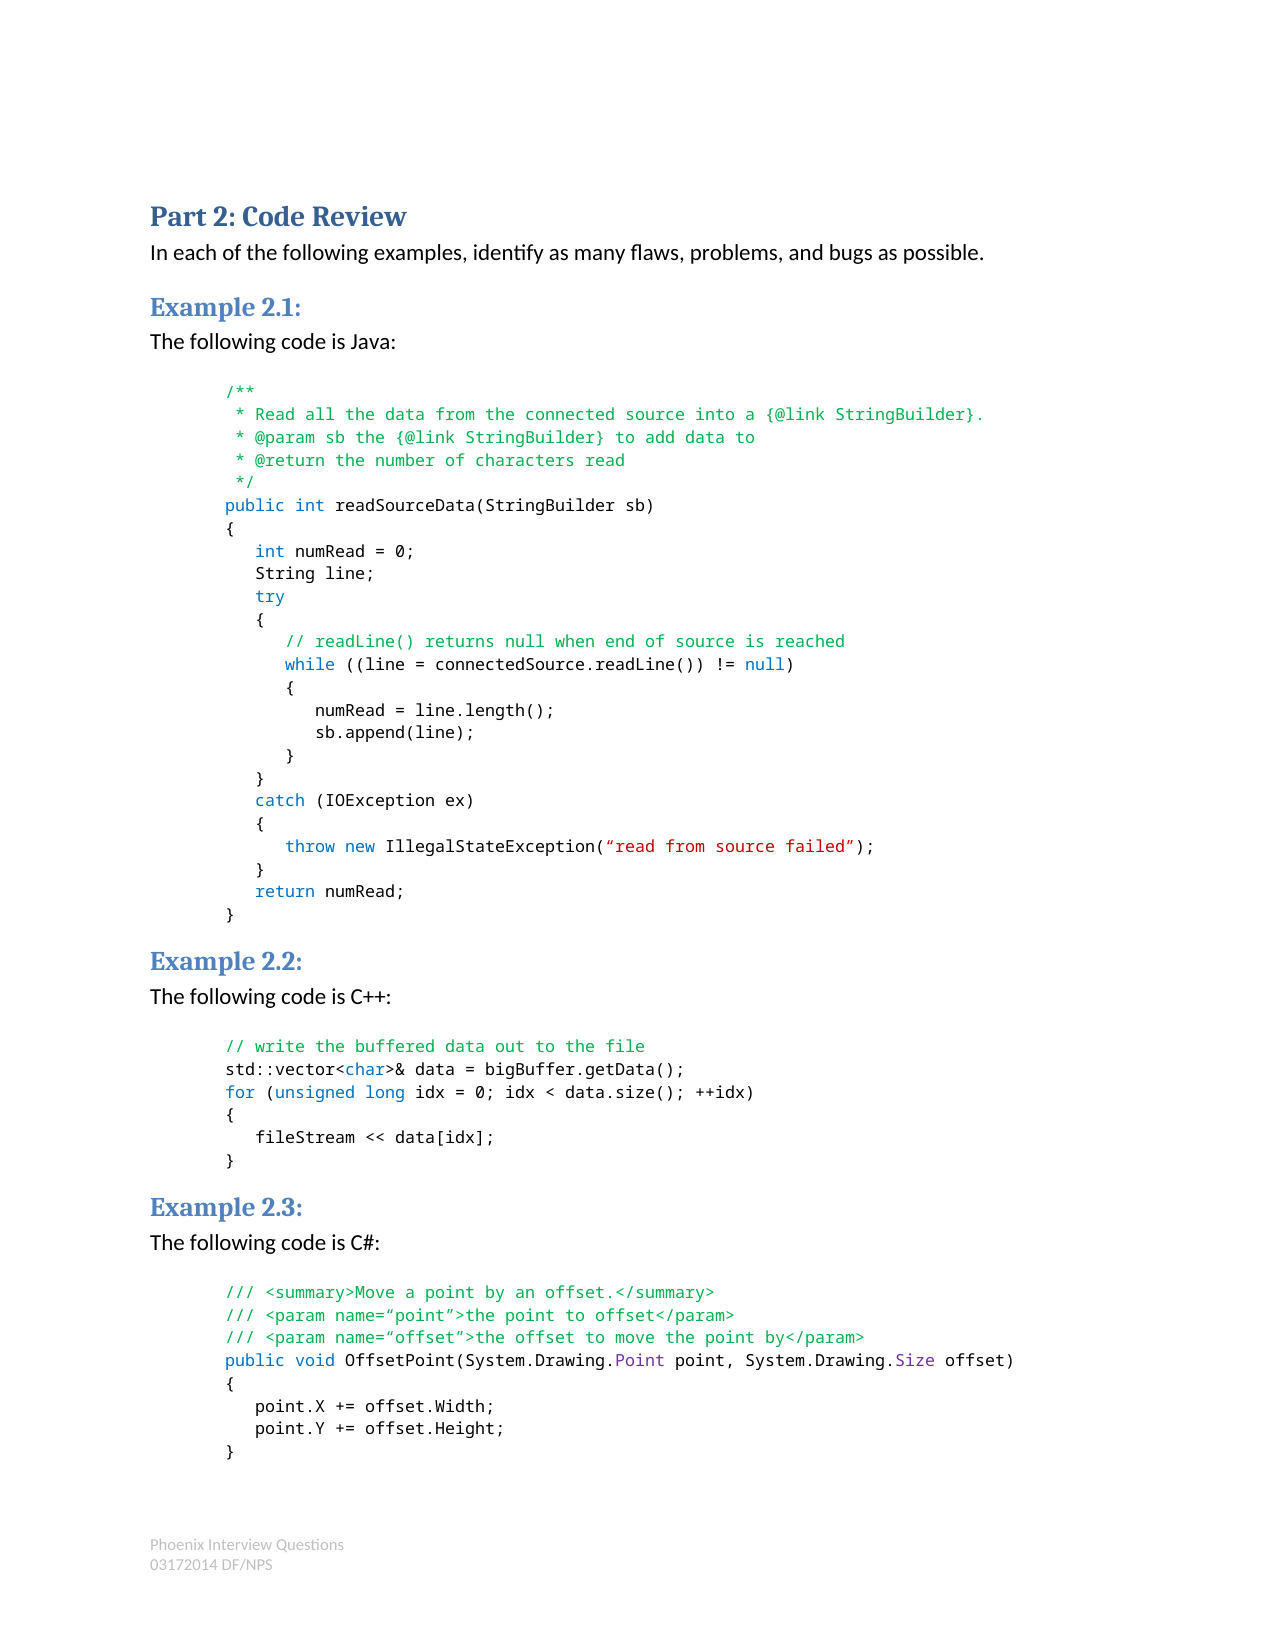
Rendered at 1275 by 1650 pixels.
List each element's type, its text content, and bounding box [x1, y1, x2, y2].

subtitle Part 2: Code Review [150, 200, 1125, 233]
text // write the buffered data out to the file [225, 1035, 1125, 1058]
text * Read all the data from the connected source into a {@link StringBuilder}. [225, 403, 1125, 426]
text std::vector<char>& data = bigBuffer.getData(); [225, 1058, 1125, 1080]
text The following code is C#: [150, 1228, 1125, 1256]
text return numRead; [225, 880, 1125, 903]
subtitle Example 2.3: [150, 1192, 1125, 1223]
text int numRead = 0; [225, 539, 1125, 562]
text } [225, 1440, 1125, 1462]
text numRead = line.length(); [225, 698, 1125, 721]
text for (unsigned long idx = 0; idx < data.size(); ++idx) [225, 1080, 1125, 1103]
text throw new IllegalStateException(“read from source failed”); [225, 834, 1125, 857]
text point.Y += offset.Height; [225, 1417, 1125, 1440]
text /** [225, 380, 1125, 403]
text point.X += offset.Width; [225, 1394, 1125, 1417]
text In each of the following examples, identify as many flaws, problems, and bugs as possible. [150, 238, 1125, 267]
subtitle Example 2.1: [150, 292, 1125, 323]
text The following code is Java: [150, 327, 1125, 355]
text * @return the number of characters read [225, 448, 1125, 471]
text sb.append(line); [225, 721, 1125, 744]
text * @param sb the {@link StringBuilder} to add data to [225, 426, 1125, 448]
text The following code is C++: [150, 982, 1125, 1010]
text { [225, 607, 1125, 630]
text public int readSourceData(StringBuilder sb) [225, 494, 1125, 517]
text catch (IOException ex) [225, 789, 1125, 812]
text { [225, 1103, 1125, 1126]
text { [225, 517, 1125, 539]
text { [225, 812, 1125, 834]
text // readLine() returns null when end of source is reached [225, 630, 1125, 653]
text { [225, 1372, 1125, 1394]
text String line; [225, 562, 1125, 585]
text /// <summary>Move a point by an offset.</summary> [225, 1281, 1125, 1303]
text } [225, 903, 1125, 925]
text } [225, 1148, 1125, 1171]
text /// <param name=“point”>the point to offset</param> [225, 1303, 1125, 1326]
text } [225, 857, 1125, 880]
text /// <param name=“offset”>the offset to move the point by</param> [225, 1326, 1125, 1349]
subtitle Example 2.2: [150, 946, 1125, 977]
text while ((line = connectedSource.readLine()) != null) [225, 653, 1125, 676]
text } [225, 744, 1125, 766]
text public void OffsetPoint(System.Drawing.Point point, System.Drawing.Size offset) [225, 1349, 1125, 1372]
text fileStream << data[idx]; [225, 1126, 1125, 1148]
text */ [225, 471, 1125, 494]
text try [225, 585, 1125, 607]
text { [225, 676, 1125, 698]
text } [225, 766, 1125, 789]
